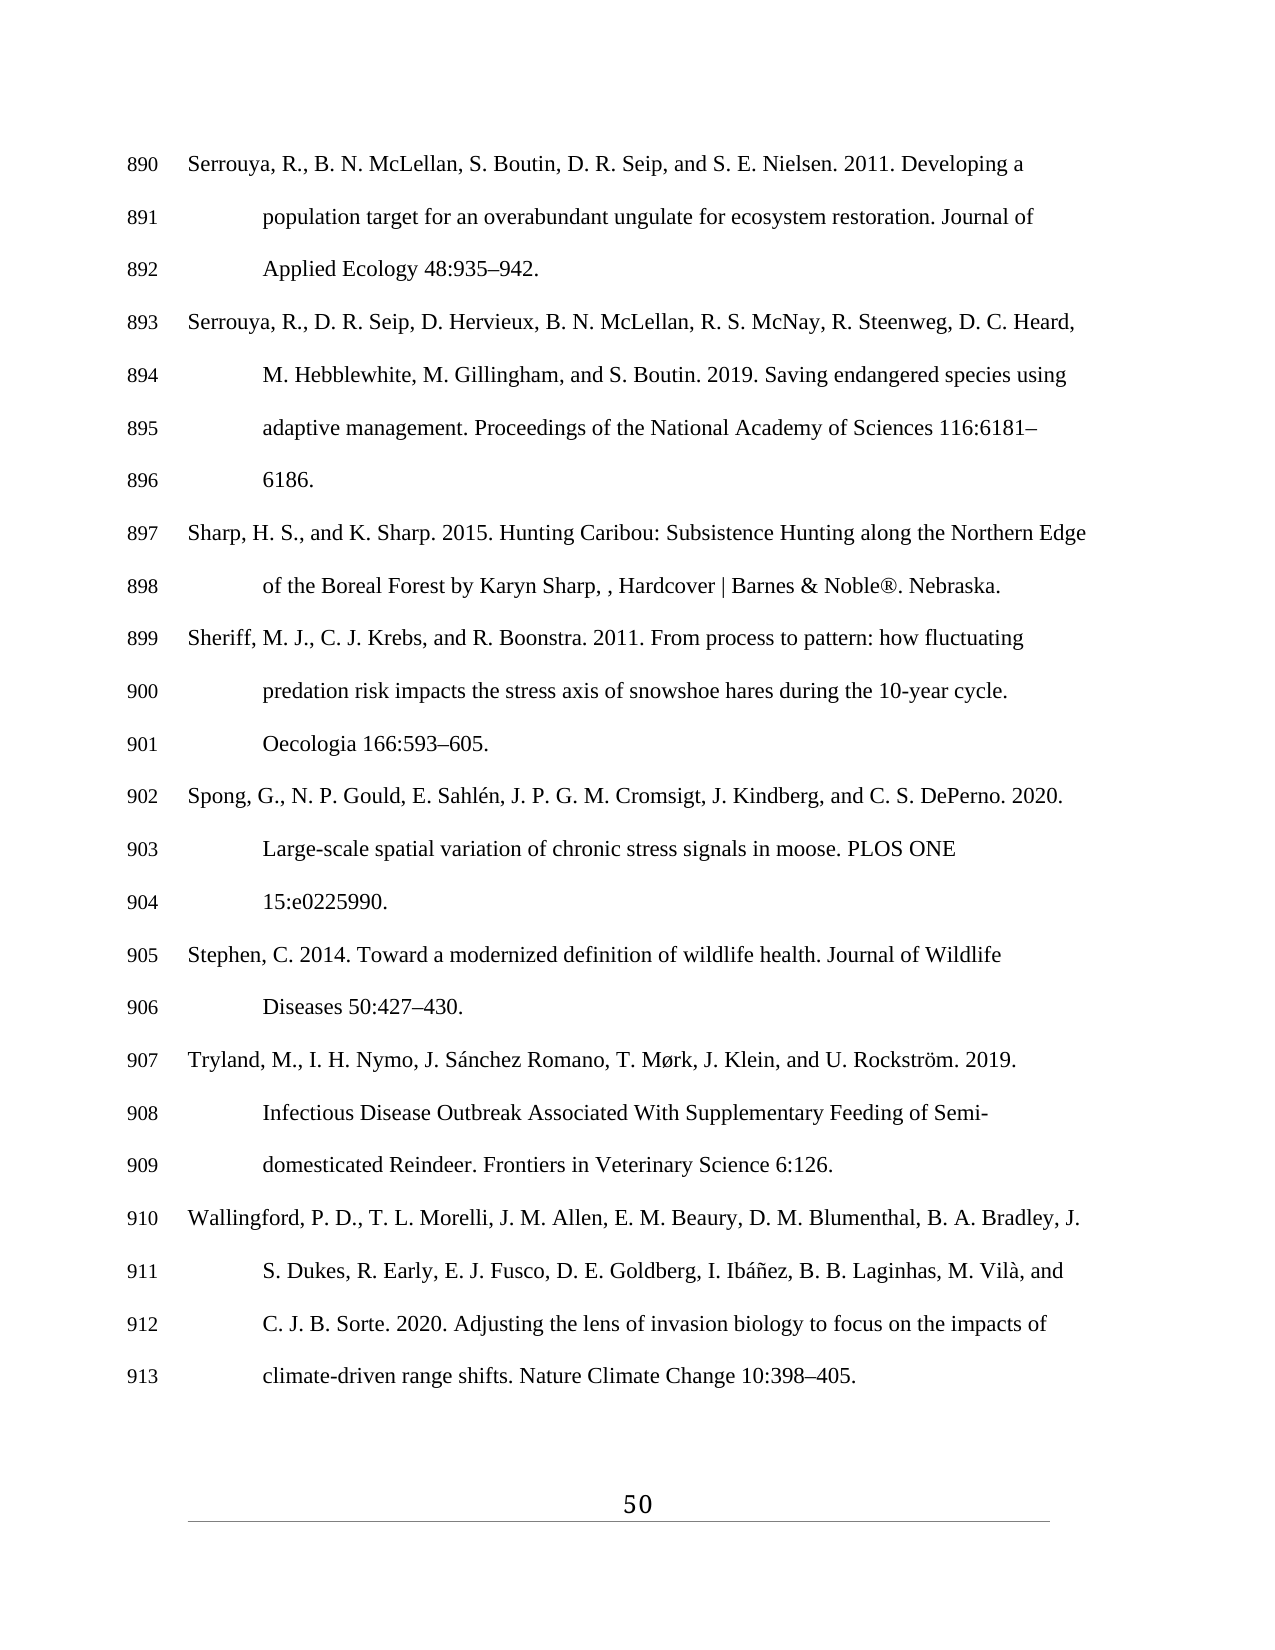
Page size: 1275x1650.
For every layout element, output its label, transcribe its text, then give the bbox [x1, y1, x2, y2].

text Tryland, M., I. H. Nymo, J. Sánchez Romano, T. Mørk, J. Klein, and U. Rockström. 2019. Infectious Disease Outbreak Associated With Supplementary Feeding of Semi-domesticated Reindeer. Frontiers in Veterinary Science 6:126. [187, 1046, 1087, 1178]
text Spong, G., N. P. Gould, E. Sahlén, J. P. G. M. Cromsigt, J. Kindberg, and C. S. DePerno. 2020. Large-scale spatial variation of chronic stress signals in moose. PLOS ONE 15:e0225990. [187, 782, 1087, 914]
text Stephen, C. 2014. Toward a modernized definition of wildlife health. Journal of Wildlife Diseases 50:427–430. [187, 941, 1087, 1020]
text Serrouya, R., D. R. Seip, D. Hervieux, B. N. McLellan, R. S. McNay, R. Steenweg, D. C. Heard, M. Hebblewhite, M. Gillingham, and S. Boutin. 2019. Saving endangered species using adaptive management. Proceedings of the National Academy of Sciences 116:6181–6186. [187, 308, 1087, 493]
text Sharp, H. S., and K. Sharp. 2015. Hunting Caribou: Subsistence Hunting along the Northern Edge of the Boreal Forest by Karyn Sharp, , Hardcover | Barnes & Noble®. Nebraska. [187, 519, 1087, 598]
text Sheriff, M. J., C. J. Krebs, and R. Boonstra. 2011. From process to pattern: how fluctuating predation risk impacts the stress axis of snowshoe hares during the 10-year cycle. Oecologia 166:593–605. [187, 624, 1087, 756]
text Wallingford, P. D., T. L. Morelli, J. M. Allen, E. M. Beaury, D. M. Blumenthal, B. A. Bradley, J. S. Dukes, R. Early, E. J. Fusco, D. E. Goldberg, I. Ibáñez, B. B. Laginhas, M. Vilà, and C. J. B. Sorte. 2020. Adjusting the lens of invasion biology to focus on the impacts of climate-driven range shifts. Nature Climate Change 10:398–405. [187, 1204, 1087, 1389]
text Serrouya, R., B. N. McLellan, S. Boutin, D. R. Seip, and S. E. Nielsen. 2011. Developing a population target for an overabundant ungulate for ecosystem restoration. Journal of Applied Ecology 48:935–942. [187, 150, 1087, 282]
